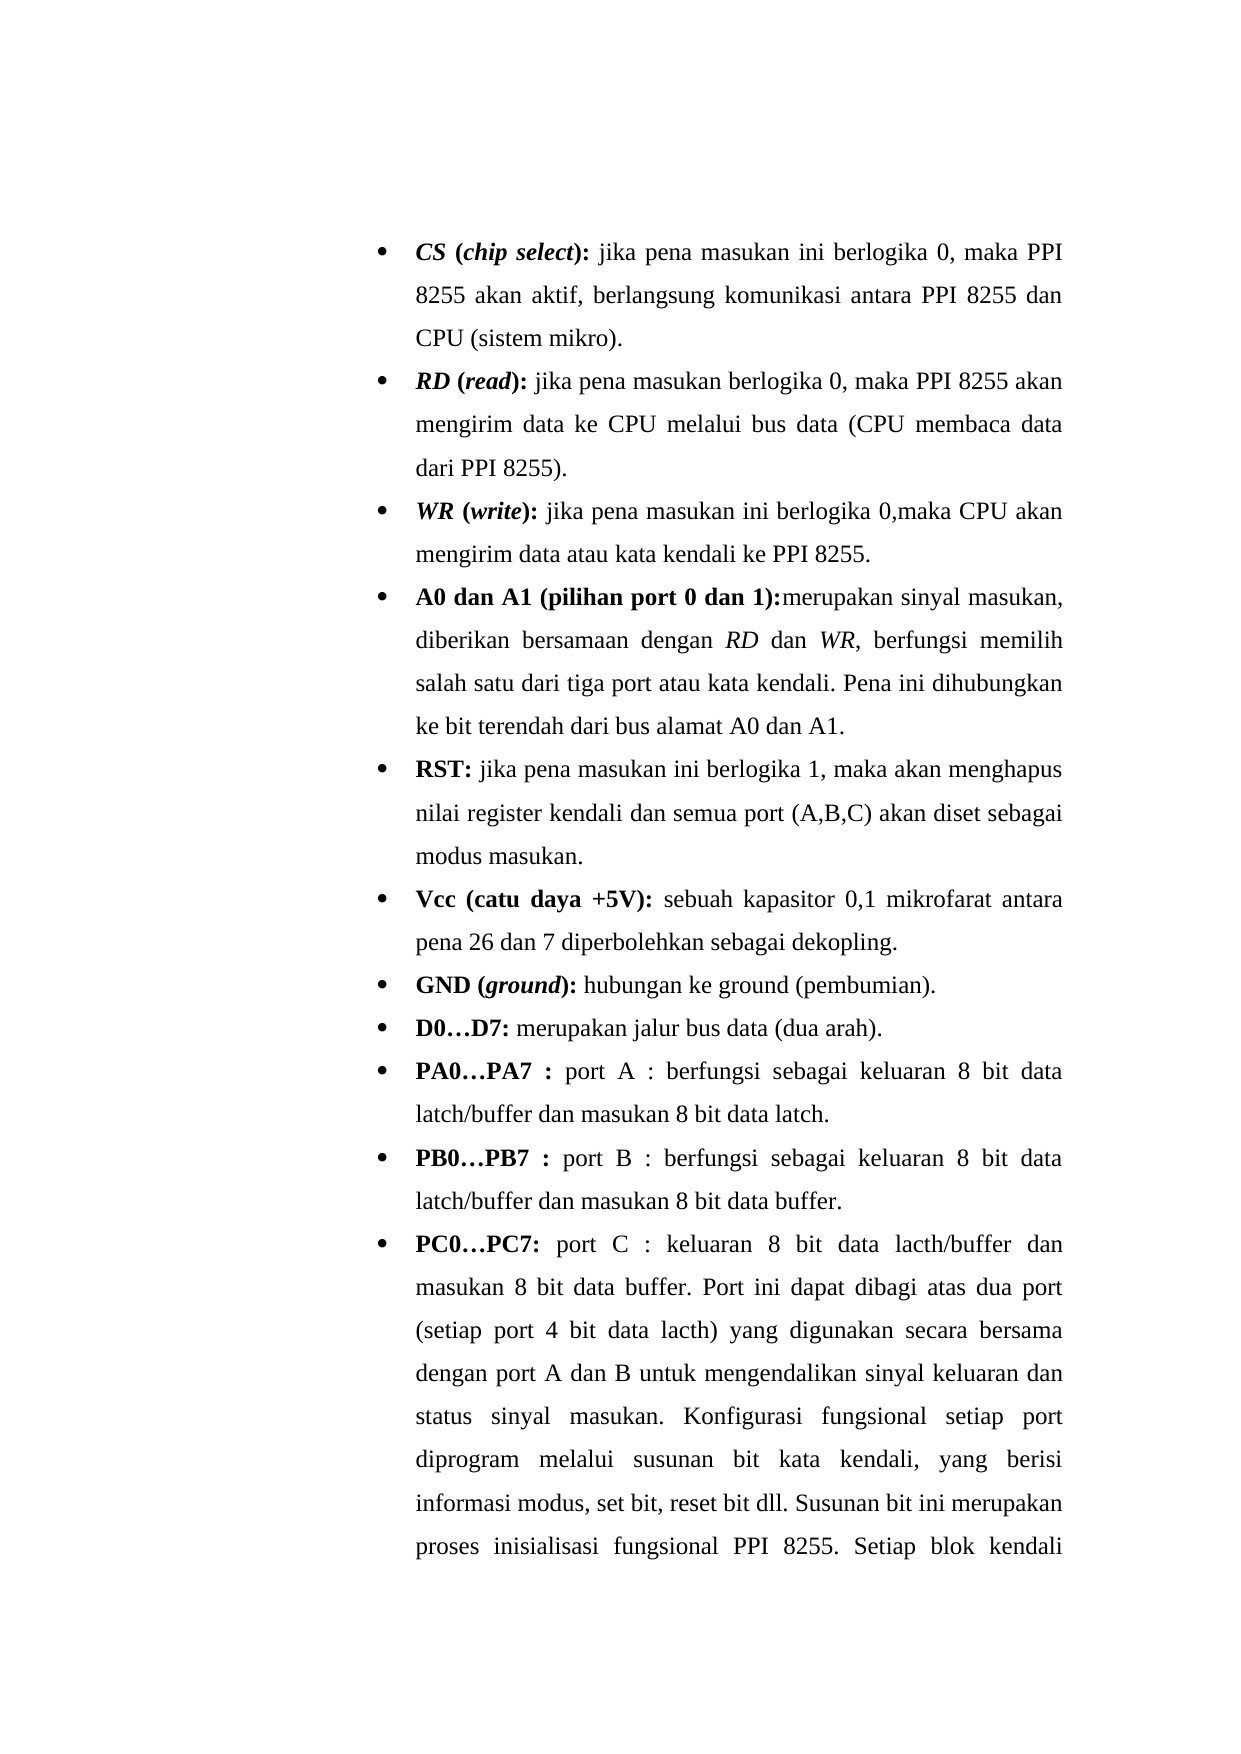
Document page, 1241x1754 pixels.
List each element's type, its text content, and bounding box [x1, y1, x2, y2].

list Vcc (catu daya +5V): sebuah kapasitor 0,1 mikrofarat antara pena 26 dan 7 diperbolehkan sebagai dekopling. [378, 884, 1063, 956]
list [378, 1229, 1063, 1559]
list GND (ground): hubungan ke ground (pembumian). [378, 970, 1063, 999]
list RST: jika pena masukan ini berlogika 1, maka akan menghapus nilai register kendali dan semua port (A,B,C) akan diset sebagai modus masukan. [378, 754, 1063, 869]
list PA0…PA7 : port A : berfungsi sebagai keluaran 8 bit data latch/buffer dan masukan 8 bit data latch. [378, 1056, 1063, 1128]
list A0 dan A1 (pilihan port 0 dan 1):merupakan sinyal masukan, diberikan bersamaan dengan RD dan WR, berfungsi memilih salah satu dari tiga port atau kata kendali. Pena ini dihubungkan ke bit terendah dari bus alamat A0 dan A1. [378, 582, 1063, 740]
list WR (write): jika pena masukan ini berlogika 0,maka CPU akan mengirim data atau kata kendali ke PPI 8255. [378, 496, 1063, 568]
list CS (chip select): jika pena masukan ini berlogika 0, maka PPI 8255 akan aktif, berlangsung komunikasi antara PPI 8255 dan CPU (sistem mikro). [378, 237, 1063, 352]
list RD (read): jika pena masukan berlogika 0, maka PPI 8255 akan mengirim data ke CPU melalui bus data (CPU membaca data dari PPI 8255). [378, 366, 1063, 481]
list PB0…PB7 : port B : berfungsi sebagai keluaran 8 bit data latch/buffer dan masukan 8 bit data buffer. [378, 1143, 1063, 1214]
list D0…D7: merupakan jalur bus data (dua arah). [378, 1013, 1063, 1042]
